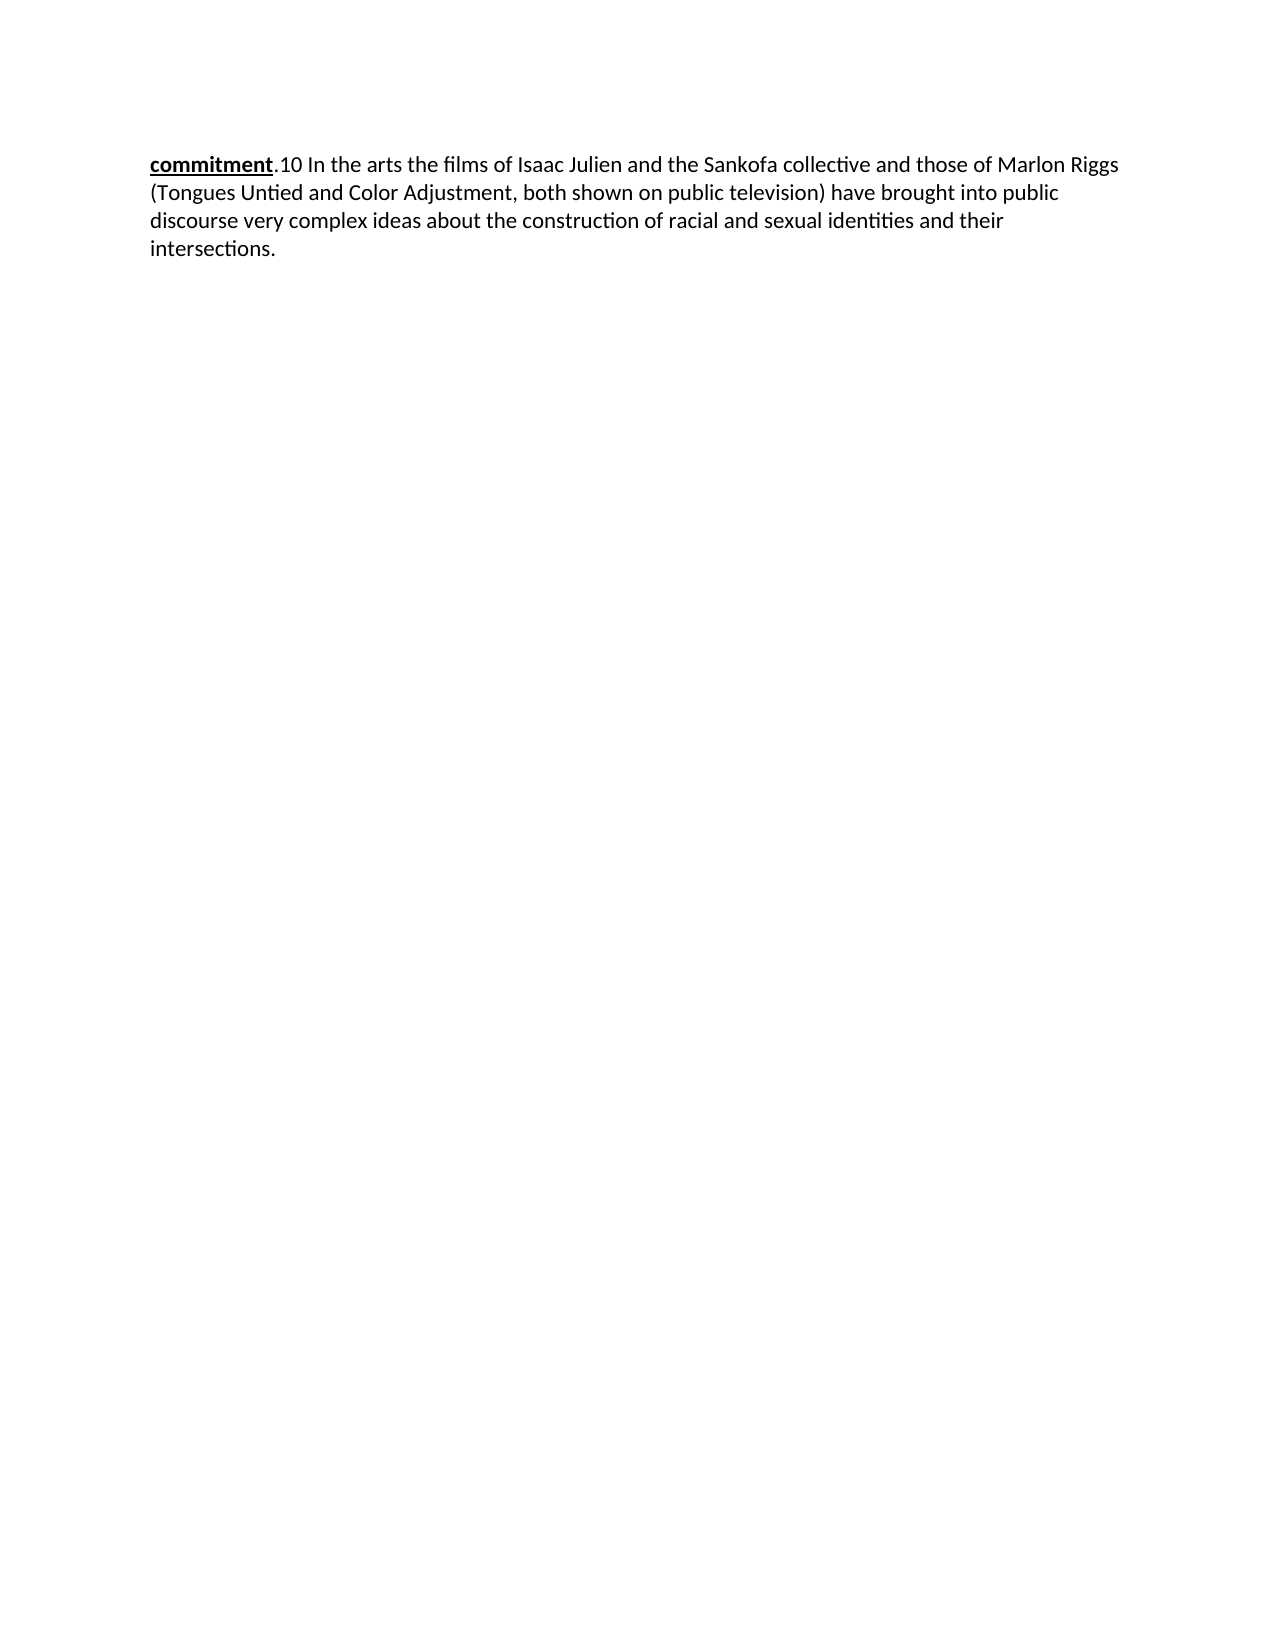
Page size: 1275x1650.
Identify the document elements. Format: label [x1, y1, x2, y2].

text [150, 150, 1125, 262]
